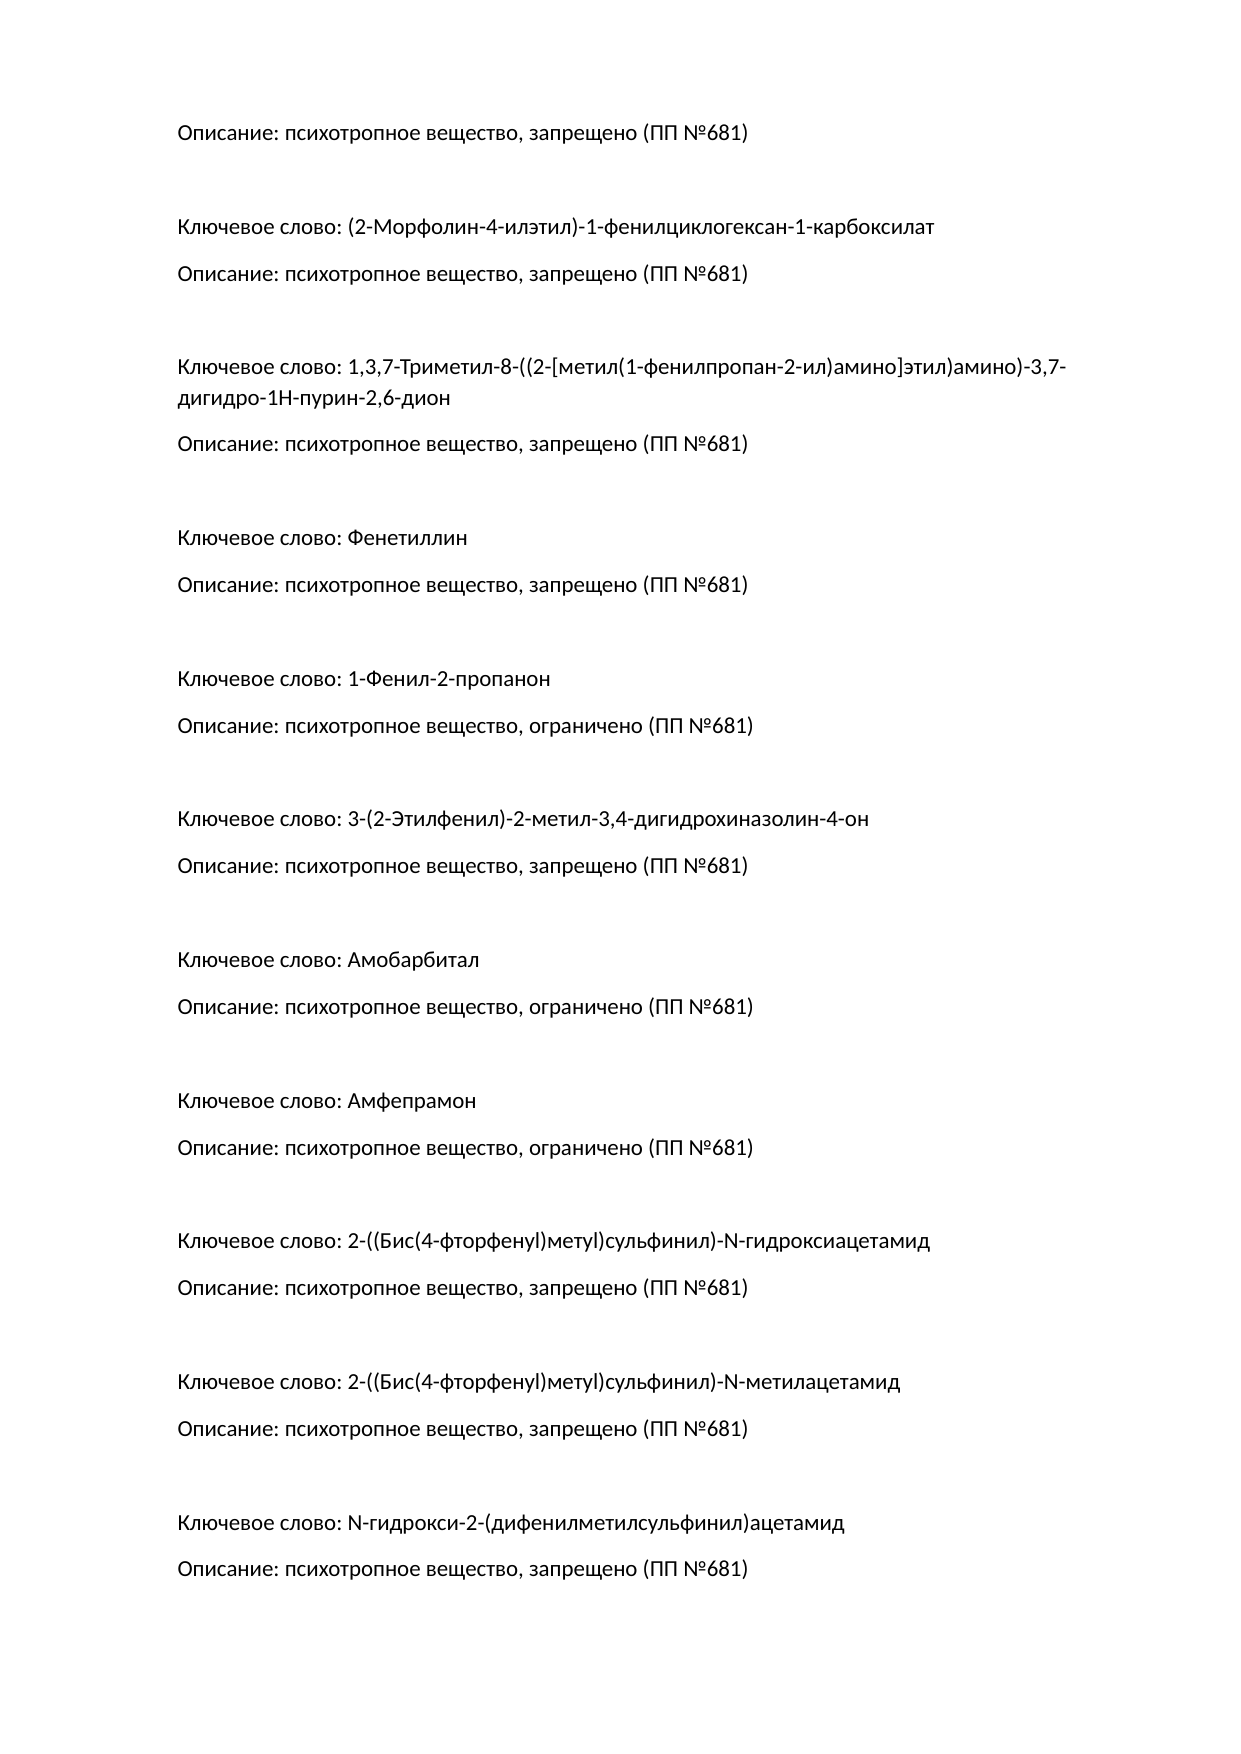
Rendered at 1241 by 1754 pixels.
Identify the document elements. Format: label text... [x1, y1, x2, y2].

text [177, 1554, 1152, 1583]
text Ключевое слово: 1,3,7-Триметил-8-((2-[метил(1-фенилпропан-2-ил)амино]этил)амино)-3,7-дигидро-1H-пурин-2,6-дион [177, 352, 1152, 411]
text Описание: психотропное вещество, ограничено (ПП №681) [177, 1133, 1152, 1161]
text Ключевое слово: 2-((Бис(4-фторфенyl)метyl)сульфинил)-N-метилацетамид [177, 1367, 1152, 1395]
text Описание: психотропное вещество, запрещено (ПП №681) [177, 1273, 1152, 1301]
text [177, 118, 1152, 146]
text Ключевое слово: Фенетиллин [177, 523, 1152, 551]
text Описание: психотропное вещество, запрещено (ПП №681) [177, 570, 1152, 598]
text Ключевое слово: (2-Морфолин-4-илэтил)-1-фенилциклогексан-1-карбоксилат [177, 212, 1152, 240]
text Ключевое слово: 1-Фенил-2-пропанон [177, 664, 1152, 692]
text Ключевое слово: Амобарбитал [177, 945, 1152, 973]
text Описание: психотропное вещество, ограничено (ПП №681) [177, 711, 1152, 739]
text Описание: психотропное вещество, запрещено (ПП №681) [177, 429, 1152, 458]
text Описание: психотропное вещество, запрещено (ПП №681) [177, 851, 1152, 879]
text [177, 1414, 1152, 1442]
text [177, 259, 1152, 287]
text Описание: психотропное вещество, ограничено (ПП №681) [177, 992, 1152, 1020]
text Ключевое слово: 3-(2-Этилфенил)-2-метил-3,4-дигидрохиназолин-4-он [177, 804, 1152, 833]
text Ключевое слово: Амфепрамон [177, 1086, 1152, 1114]
text Ключевое слово: 2-((Бис(4-фторфенyl)метyl)сульфинил)-N-гидроксиацетамид [177, 1226, 1152, 1254]
text Ключевое слово: N-гидрокси-2-(дифенилметилсульфинил)ацетамид [177, 1508, 1152, 1536]
